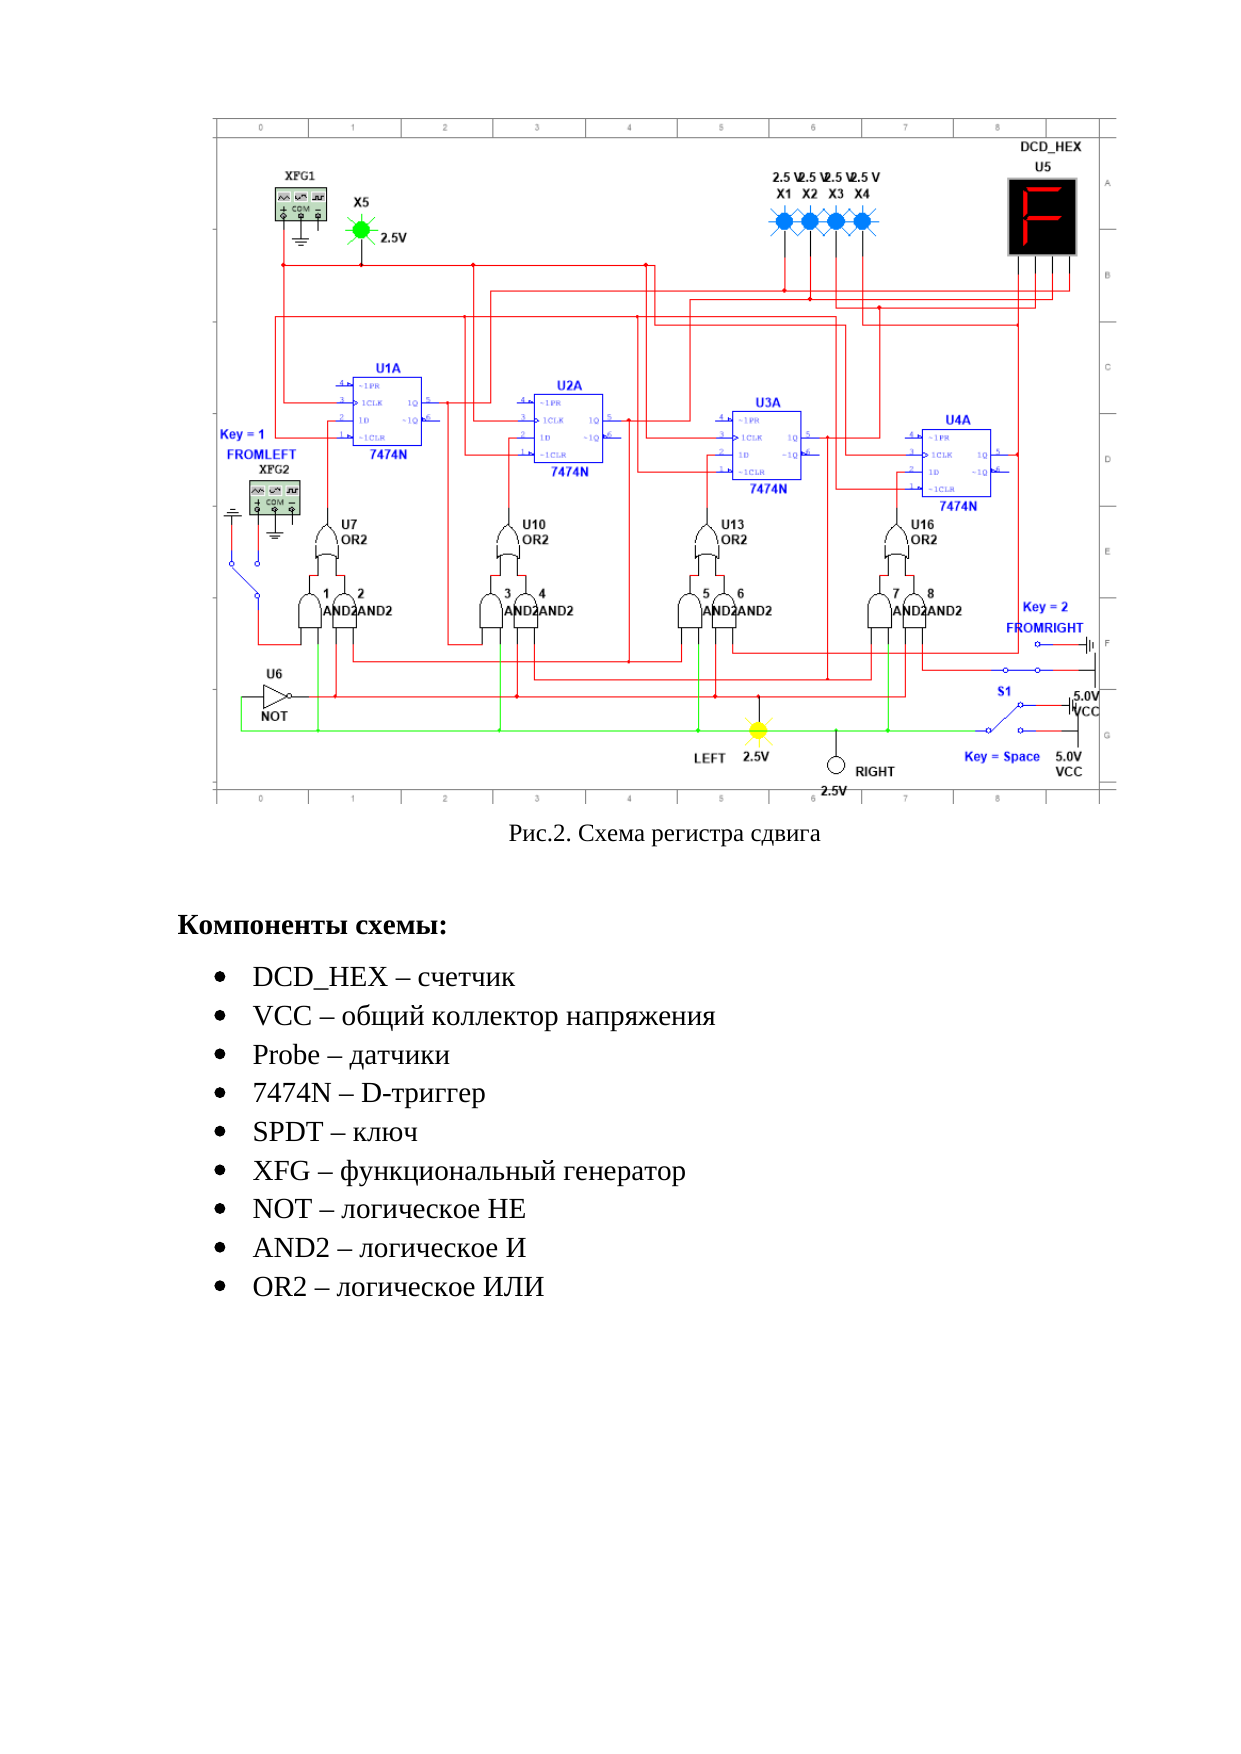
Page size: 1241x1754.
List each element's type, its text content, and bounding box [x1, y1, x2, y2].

text Рис.2. Схема регистра сдвига [177, 818, 1152, 847]
list VCC – общий коллектор напряжения [215, 998, 1152, 1032]
list DCD_HEX – счетчик [215, 959, 1152, 993]
list XFG – функциональный генератор [215, 1153, 1152, 1186]
list Probe – датчики [215, 1037, 1152, 1071]
list NOT – логическое НЕ [215, 1191, 1152, 1225]
list SPDT – ключ [215, 1114, 1152, 1148]
list OR2 – логическое ИЛИ [215, 1269, 1152, 1302]
picture [212, 118, 1117, 804]
list AND2 – логическое И [215, 1230, 1152, 1264]
text Компоненты схемы: [177, 907, 1152, 941]
list 7474N – D-триггер [215, 1076, 1152, 1109]
